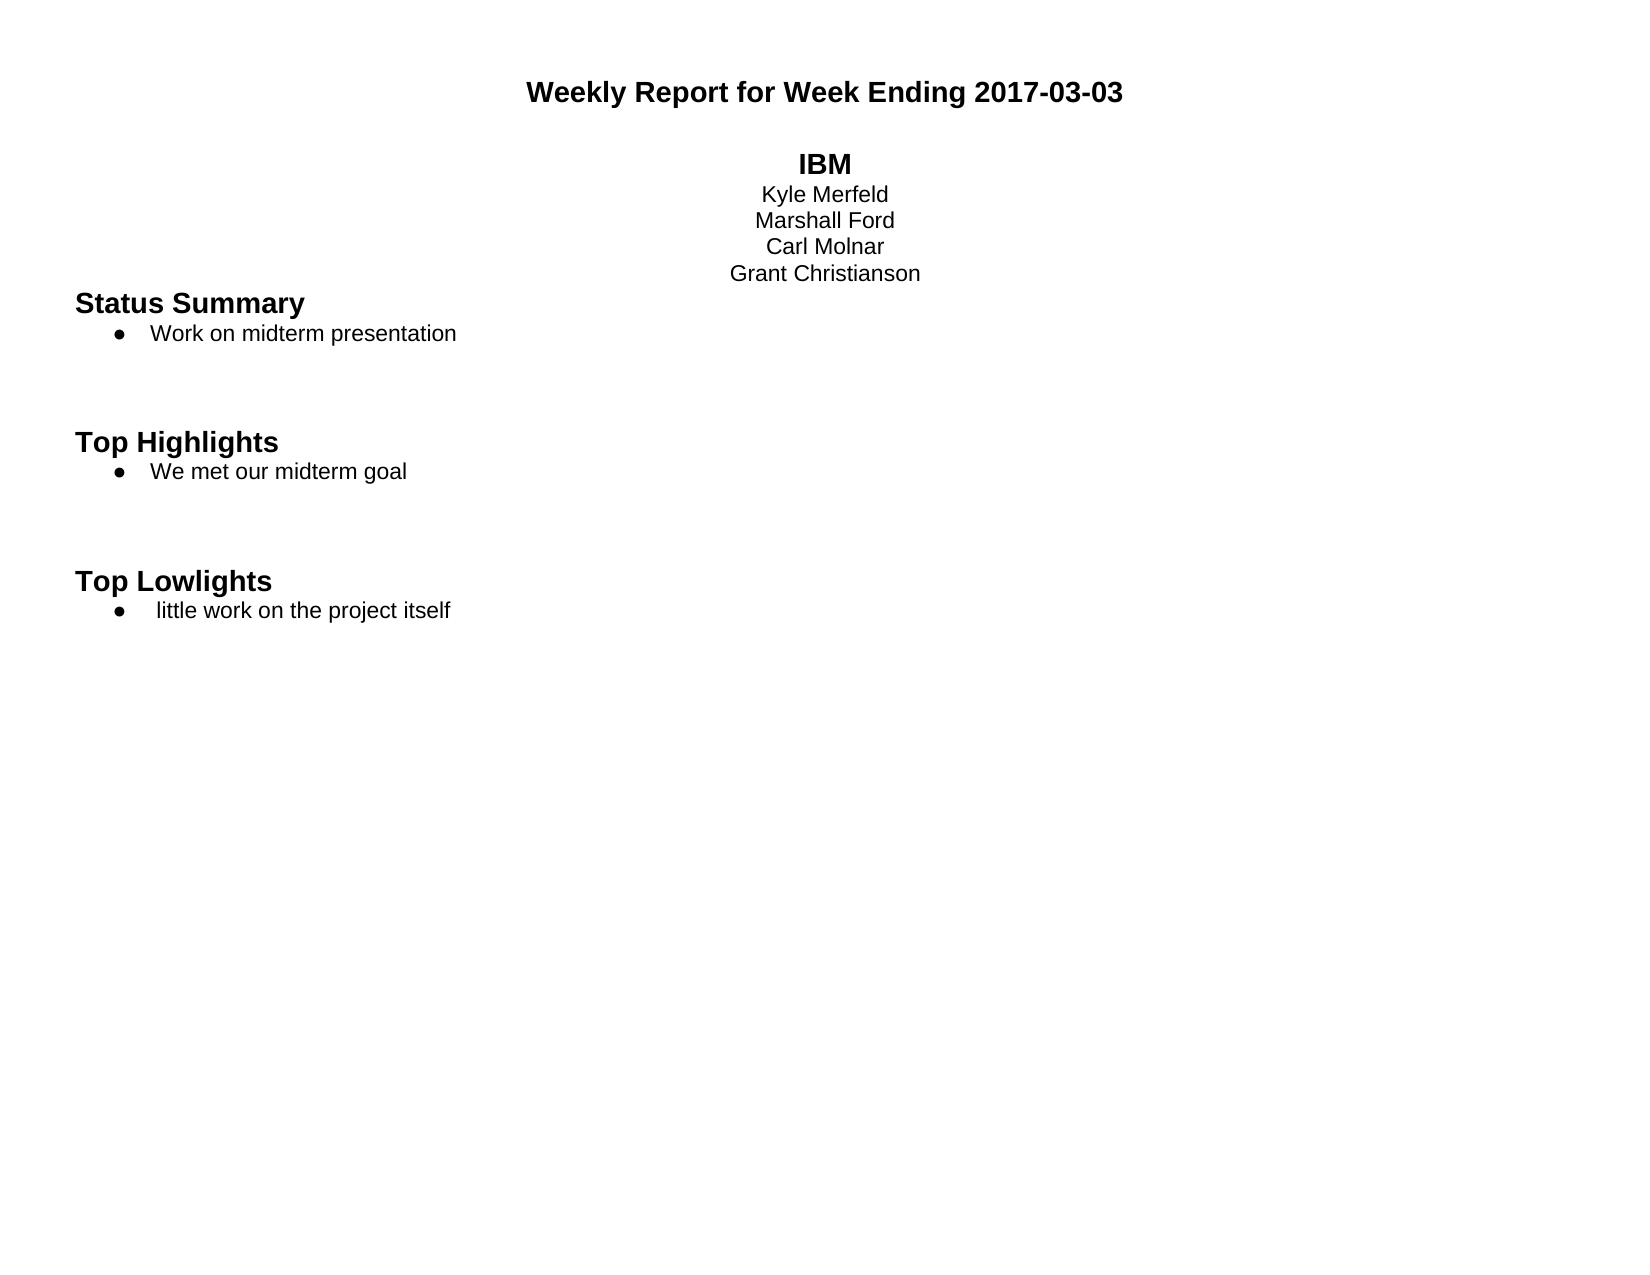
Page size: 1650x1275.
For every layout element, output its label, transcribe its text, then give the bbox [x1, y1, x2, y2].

text Marshall Ford Carl Molnar Grant Christianson [75, 207, 1575, 286]
list We met our midterm goal [112, 458, 1575, 485]
list Work on midterm presentation [112, 319, 1575, 346]
title IBM [75, 147, 1575, 181]
subtitle Status Summary [75, 286, 1575, 319]
subtitle Top Lowlights [75, 564, 1575, 597]
text Kyle Merfeld [75, 181, 1575, 207]
title Weekly Report for Week Ending 2017-03-03 [75, 75, 1575, 108]
list little work on the project itself [112, 597, 1575, 624]
subtitle Top Highlights [75, 425, 1575, 458]
